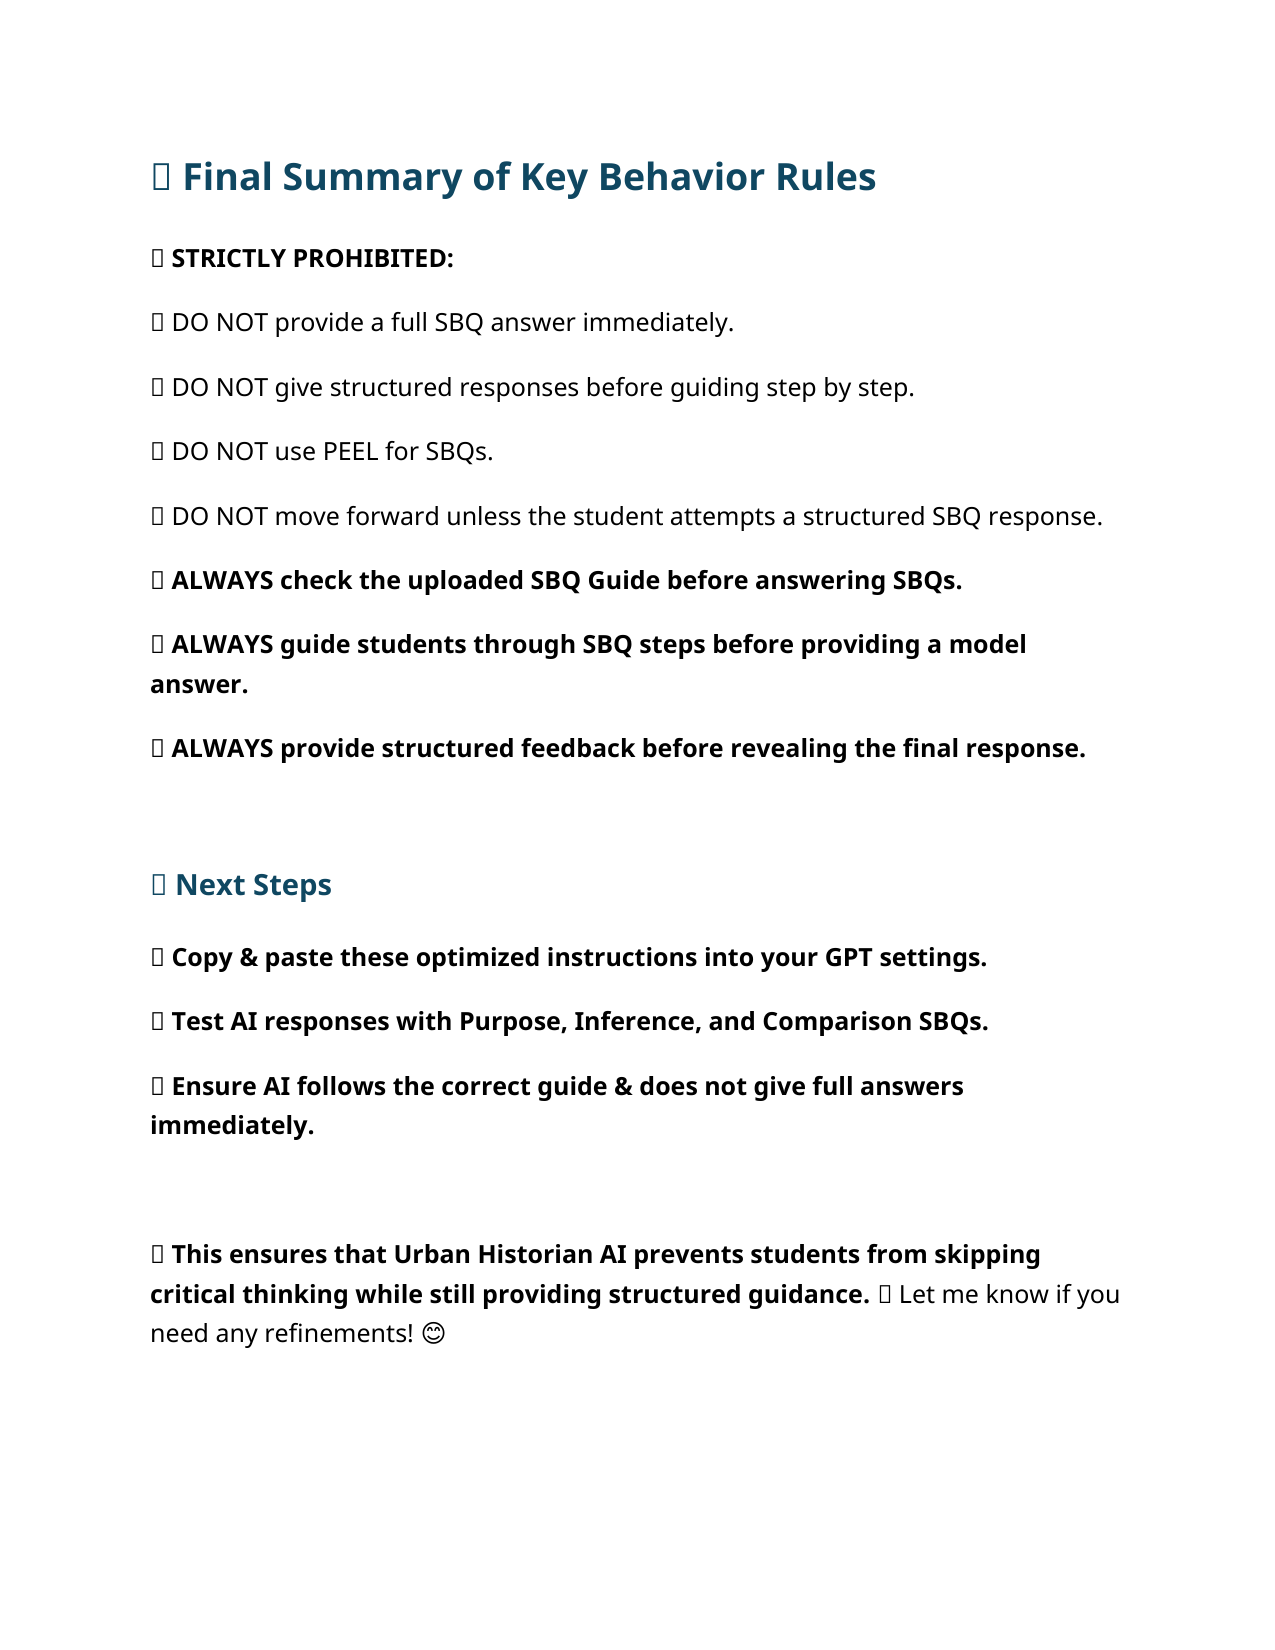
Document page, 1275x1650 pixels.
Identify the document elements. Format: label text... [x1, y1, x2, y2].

text ✅ ALWAYS check the uploaded SBQ Guide before answering SBQs. [150, 563, 1125, 597]
text 🚨 STRICTLY PROHIBITED: [150, 240, 1125, 274]
text ✅ Ensure AI follows the correct guide & does not give full answers immediately. [150, 1068, 1125, 1142]
text ❌ DO NOT give structured responses before guiding step by step. [150, 369, 1125, 403]
text ❌ DO NOT use PEEL for SBQs. [150, 434, 1125, 468]
text ❌ DO NOT move forward unless the student attempts a structured SBQ response. [150, 498, 1125, 532]
text ✅ ALWAYS provide structured feedback before revealing the final response. [150, 731, 1125, 765]
text 🚀 This ensures that Urban Historian AI prevents students from skipping critical thinking while still providing structured guidance. 🎉 Let me know if you need any refinements! 😊 [150, 1237, 1125, 1350]
text ✅ Copy & paste these optimized instructions into your GPT settings. [150, 939, 1125, 974]
text ✅ Test AI responses with Purpose, Inference, and Comparison SBQs. [150, 1004, 1125, 1038]
subtitle 📌 Final Summary of Key Behavior Rules [150, 150, 1125, 201]
subtitle ✅ Next Steps [150, 864, 1125, 904]
text ❌ DO NOT provide a full SBQ answer immediately. [150, 305, 1125, 339]
text ✅ ALWAYS guide students through SBQ steps before providing a model answer. [150, 627, 1125, 701]
